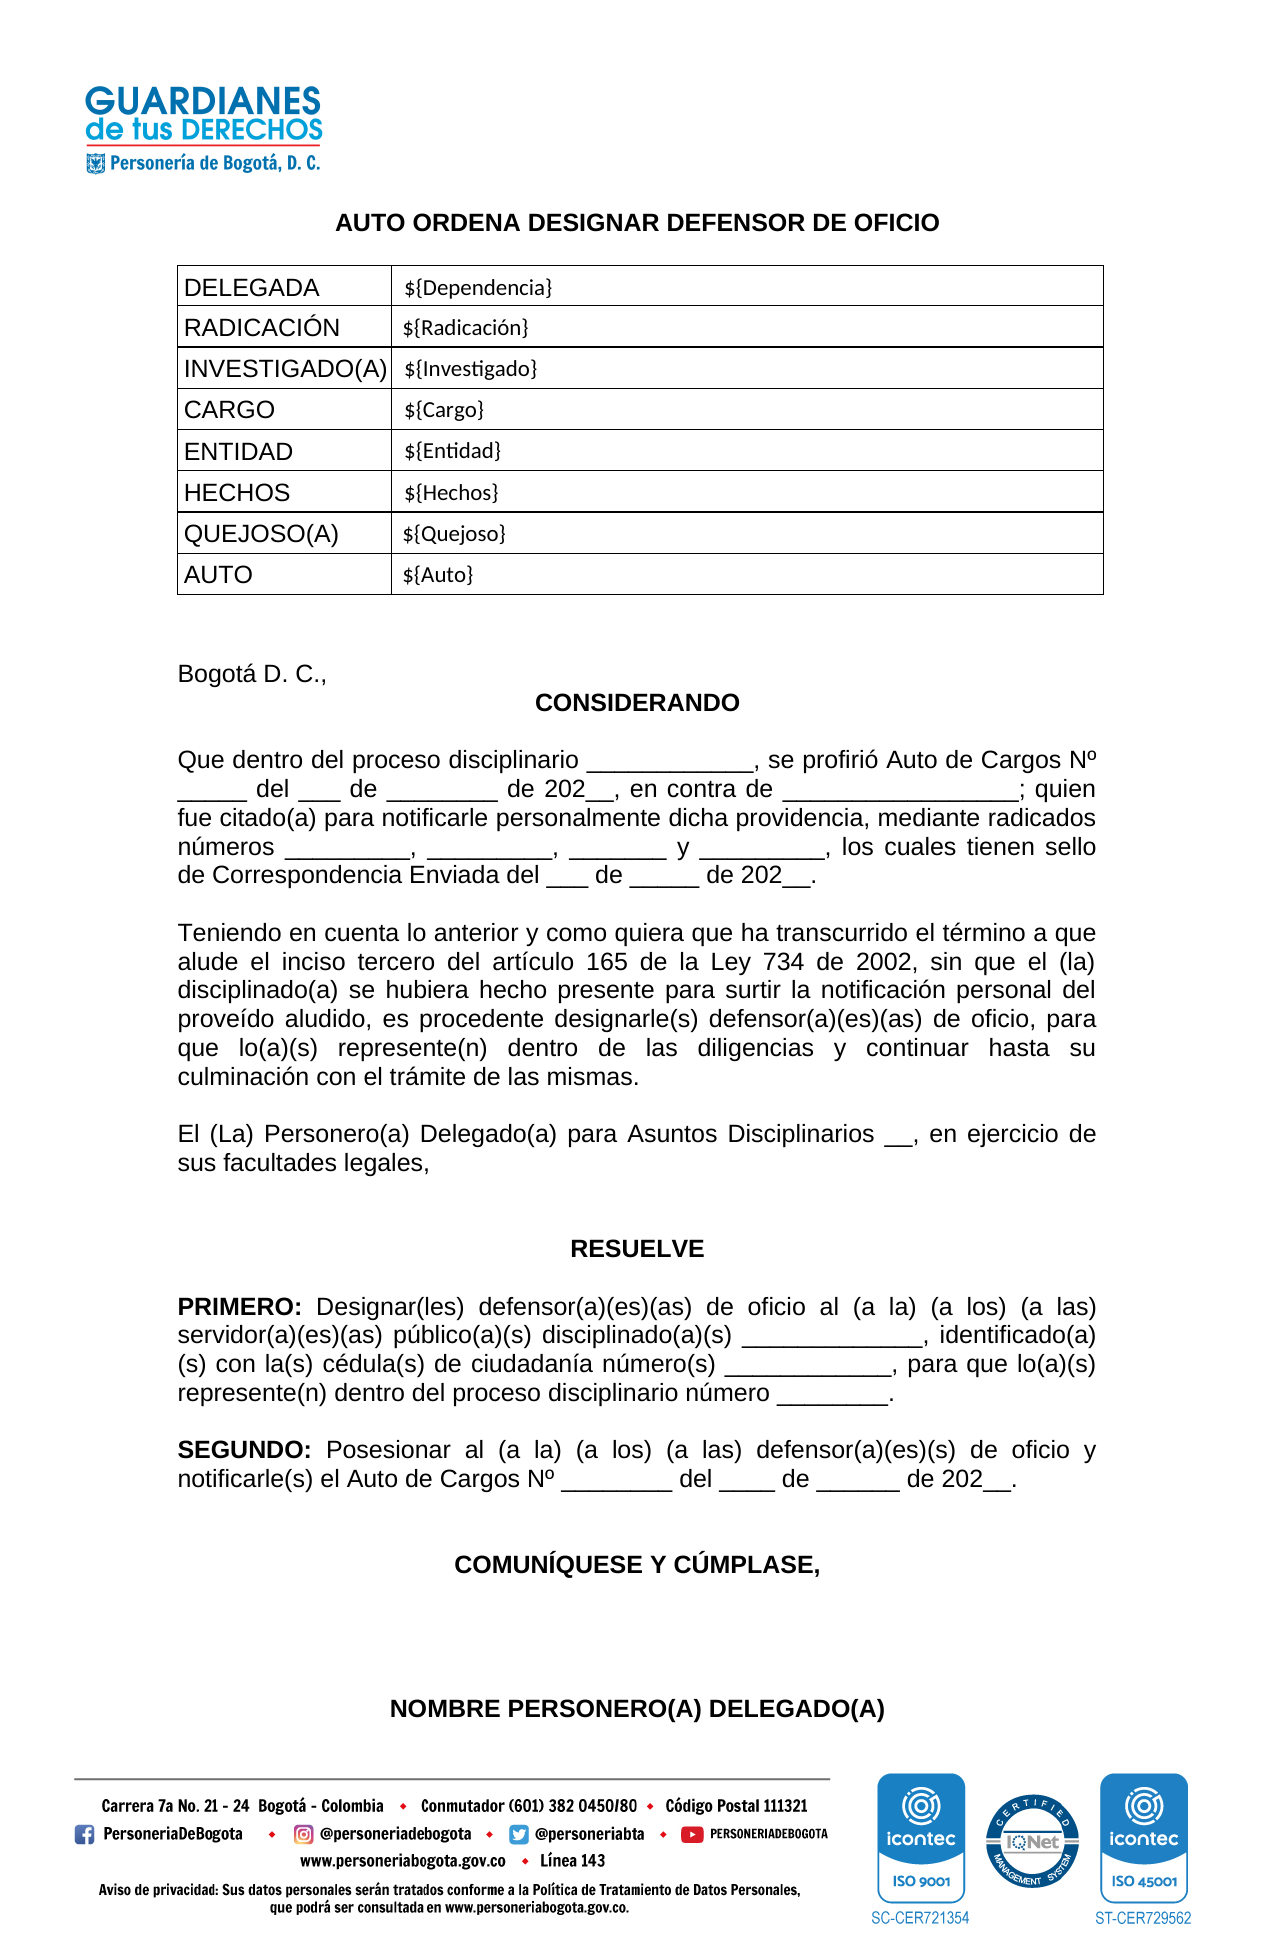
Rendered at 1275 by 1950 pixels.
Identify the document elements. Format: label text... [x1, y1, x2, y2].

text El (La) Personero(a) Delegado(a) para Asuntos Disciplinarios __, en ejercicio de sus facultades legales, [177, 1119, 1098, 1176]
text CONSIDERANDO [177, 688, 1098, 716]
text COMUNÍQUESE Y CÚMPLASE, [177, 1550, 1098, 1579]
table_cell RADICACIÓN [178, 306, 391, 346]
picture [70, 56, 337, 202]
text Bogotá D. C., [177, 659, 1098, 688]
table_cell ${Entidad} [392, 430, 1103, 470]
table_cell ${Cargo} [392, 389, 1103, 429]
picture [0, 1767, 1274, 1950]
text Que dentro del proceso disciplinario ____________, se profirió Auto de Cargos Nº _____ del ___ de ________ de 202__, en contra de _________________; quien fue citado(a) para notificarle personalmente dicha providencia, mediante radicados números _________, _________, _______ y _________, los cuales tienen sello de Correspondencia Enviada del ___ de _____ de 202__. [177, 745, 1098, 889]
table_cell AUTO [178, 554, 391, 594]
text NOMBRE PERSONERO(A) DELEGADO(A) [177, 1694, 1098, 1723]
text Teniendo en cuenta lo anterior y como quiera que ha transcurrido el término a que alude el inciso tercero del artículo 165 de la Ley 734 de 2002, sin que el (la) disciplinado(a) se hubiera hecho presente para surtir la notificación personal del proveído aludido, es procedente designarle(s) defensor(a)(es)(as) de oficio, para que lo(a)(s) represente(n) dentro de las diligencias y continuar hasta su culminación con el trámite de las mismas. [177, 918, 1098, 1090]
table_cell CARGO [178, 389, 391, 429]
table_cell ENTIDAD [178, 430, 391, 470]
table_header ${Dependencia} [392, 266, 1103, 305]
table_header DELEGADA [178, 266, 391, 305]
table_cell ${Radicación} [392, 306, 1103, 346]
table_cell HECHOS [178, 471, 391, 511]
table_cell ${Auto} [392, 554, 1103, 594]
text PRIMERO: Designar(les) defensor(a)(es)(as) de oficio al (a la) (a los) (a las) servidor(a)(es)(as) público(a)(s) disciplinado(a)(s) _____________, identificado(a)(s) con la(s) cédula(s) de ciudadanía número(s) ____________, para que lo(a)(s) represente(n) dentro del proceso disciplinario número ________. [177, 1291, 1098, 1406]
table_cell ${Investigado} [392, 348, 1103, 388]
table_cell ${Quejoso} [392, 513, 1103, 553]
text SEGUNDO: Posesionar al (a la) (a los) (a las) defensor(a)(es)(s) de oficio y notificarle(s) el Auto de Cargos Nº ________ del ____ de ______ de 202__. [177, 1435, 1098, 1493]
table_cell INVESTIGADO(A) [178, 348, 391, 388]
text RESUELVE [177, 1234, 1098, 1263]
table_cell ${Hechos} [392, 471, 1103, 511]
table_cell QUEJOSO(A) [178, 513, 391, 553]
